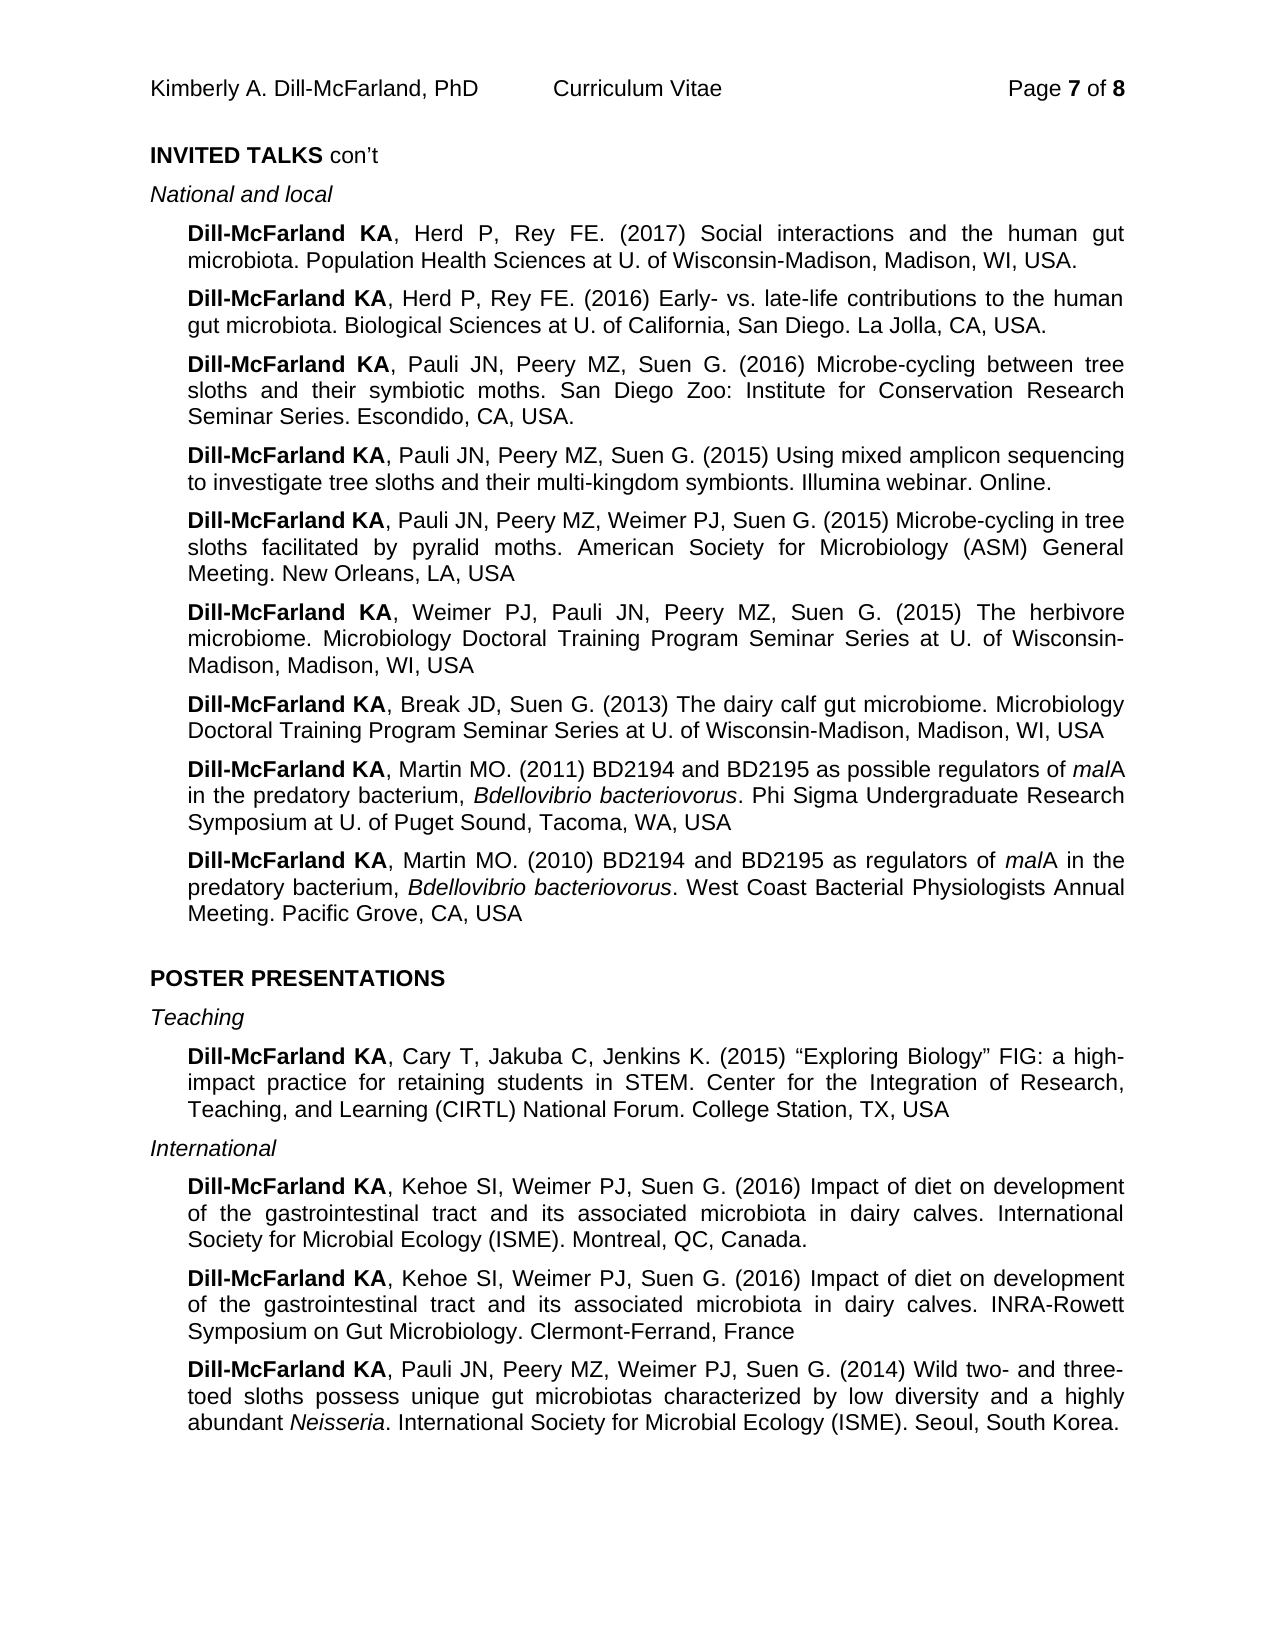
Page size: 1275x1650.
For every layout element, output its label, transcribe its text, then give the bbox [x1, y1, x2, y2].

text Dill-McFarland KA, Herd P, Rey FE. (2017) Social interactions and the human gut microbiota. Population Health Sciences at U. of Wisconsin-Madison, Madison, WI, USA. [187, 220, 1125, 273]
text Dill-McFarland KA, Pauli JN, Peery MZ, Suen G. (2016) Microbe-cycling between tree sloths and their symbiotic moths. San Diego Zoo: Institute for Conservation Research Seminar Series. Escondido, CA, USA. [187, 351, 1125, 430]
text Dill-McFarland KA, Martin MO. (2011) BD2194 and BD2195 as possible regulators of malA in the predatory bacterium, Bdellovibrio bacteriovorus. Phi Sigma Undergraduate Research Symposium at U. of Puget Sound, Tacoma, WA, USA [187, 756, 1125, 835]
text INVITED TALKS con’t [150, 142, 1125, 169]
text Dill-McFarland KA, Pauli JN, Peery MZ, Weimer PJ, Suen G. (2015) Microbe-cycling in tree sloths facilitated by pyralid moths. American Society for Microbiology (ASM) General Meeting. New Orleans, LA, USA [187, 507, 1125, 586]
text Dill-McFarland KA, Martin MO. (2010) BD2194 and BD2195 as regulators of malA in the predatory bacterium, Bdellovibrio bacteriovorus. West Coast Bacterial Physiologists Annual Meeting. Pacific Grove, CA, USA [187, 847, 1125, 926]
text Dill-McFarland KA, Pauli JN, Peery MZ, Suen G. (2015) Using mixed amplicon sequencing to investigate tree sloths and their multi-kingdom symbionts. Illumina webinar. Online. [187, 442, 1125, 495]
text Dill-McFarland KA, Cary T, Jakuba C, Jenkins K. (2015) “Exploring Biology” FIG: a high-impact practice for retaining students in STEM. Center for the Integration of Research, Teaching, and Learning (CIRTL) National Forum. College Station, TX, USA [187, 1043, 1125, 1122]
text Teaching [150, 1004, 1125, 1030]
text Dill-McFarland KA, Herd P, Rey FE. (2016) Early- vs. late-life contributions to the human gut microbiota. Biological Sciences at U. of California, San Diego. La Jolla, CA, USA. [187, 285, 1125, 338]
text POSTER PRESENTATIONS [150, 965, 1125, 992]
text Dill-McFarland KA, Weimer PJ, Pauli JN, Peery MZ, Suen G. (2015) The herbivore microbiome. Microbiology Doctoral Training Program Seminar Series at U. of Wisconsin-Madison, Madison, WI, USA [187, 599, 1125, 678]
text Dill-McFarland KA, Kehoe SI, Weimer PJ, Suen G. (2016) Impact of diet on development of the gastrointestinal tract and its associated microbiota in dairy calves. INRA-Rowett Symposium on Gut Microbiology. Clermont-Ferrand, France [187, 1265, 1125, 1344]
text International [150, 1134, 1125, 1161]
text Dill-McFarland KA, Pauli JN, Peery MZ, Weimer PJ, Suen G. (2014) Wild two- and three-toed sloths possess unique gut microbiotas characterized by low diversity and a highly abundant Neisseria. International Society for Microbial Ecology (ISME). Seoul, South Korea. [187, 1356, 1125, 1436]
text Dill-McFarland KA, Break JD, Suen G. (2013) The dairy calf gut microbiome. Microbiology Doctoral Training Program Seminar Series at U. of Wisconsin-Madison, Madison, WI, USA [187, 691, 1125, 743]
text National and local [150, 181, 1125, 208]
text Dill-McFarland KA, Kehoe SI, Weimer PJ, Suen G. (2016) Impact of diet on development of the gastrointestinal tract and its associated microbiota in dairy calves. International Society for Microbial Ecology (ISME). Montreal, QC, Canada. [187, 1173, 1125, 1252]
